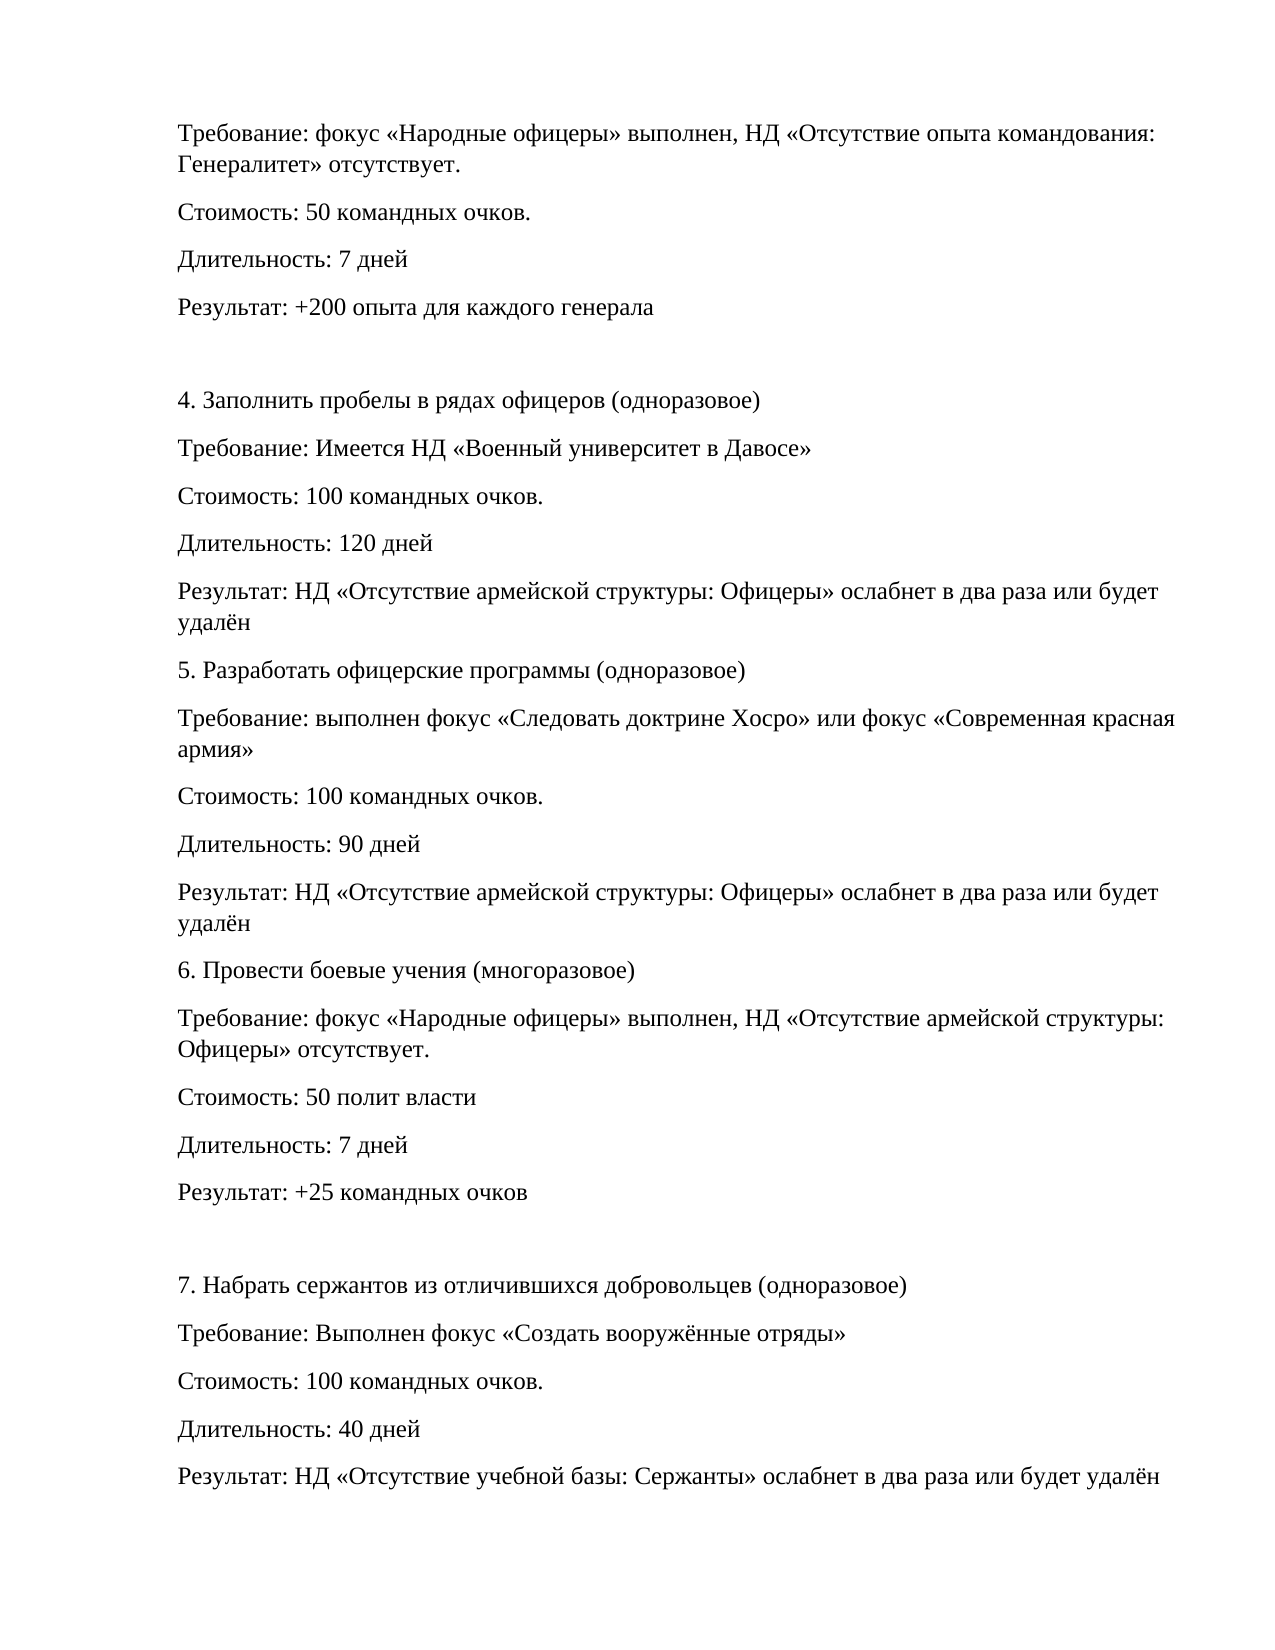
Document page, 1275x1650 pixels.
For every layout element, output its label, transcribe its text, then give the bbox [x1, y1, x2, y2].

text Результат: +25 командных очков [177, 1177, 1186, 1206]
text Результат: НД «Отсутствие армейской структуры: Офицеры» ослабнет в два раза или будет удалён [177, 576, 1186, 636]
text Требование: фокус «Народные офицеры» выполнен, НД «Отсутствие армейской структуры: Офицеры» отсутствует. [177, 1003, 1186, 1063]
text Длительность: 40 дней [177, 1414, 1186, 1442]
text Результат: НД «Отсутствие армейской структуры: Офицеры» ослабнет в два раза или будет удалён [177, 877, 1186, 937]
text Длительность: 120 дней [177, 528, 1186, 557]
text Стоимость: 100 командных очков. [177, 1366, 1186, 1395]
text Требование: фокус «Народные офицеры» выполнен, НД «Отсутствие опыта командования: Генералитет» отсутствует. [177, 118, 1186, 178]
text Длительность: 7 дней [177, 244, 1186, 273]
text Длительность: 90 дней [177, 829, 1186, 858]
text Стоимость: 100 командных очков. [177, 481, 1186, 509]
text Стоимость: 50 командных очков. [177, 197, 1186, 226]
text Стоимость: 50 полит власти [177, 1082, 1186, 1111]
text Результат: НД «Отсутствие учебной базы: Сержанты» ослабнет в два раза или будет удалён [177, 1461, 1186, 1490]
text Результат: +200 опыта для каждого генерала [177, 292, 1186, 321]
text Длительность: 7 дней [177, 1130, 1186, 1158]
text 5. Разработать офицерские программы (одноразовое) [177, 655, 1186, 684]
text Требование: Имеется НД «Военный университет в Давосе» [177, 433, 1186, 462]
text 6. Провести боевые учения (многоразовое) [177, 956, 1186, 984]
text Требование: выполнен фокус «Следовать доктрине Хосро» или фокус «Современная красная армия» [177, 703, 1186, 762]
text Стоимость: 100 командных очков. [177, 781, 1186, 810]
text 7. Набрать сержантов из отличившихся добровольцев (одноразовое) [177, 1271, 1186, 1299]
text Требование: Выполнен фокус «Создать вооружённые отряды» [177, 1318, 1186, 1347]
text 4. Заполнить пробелы в рядах офицеров (одноразовое) [177, 385, 1186, 414]
